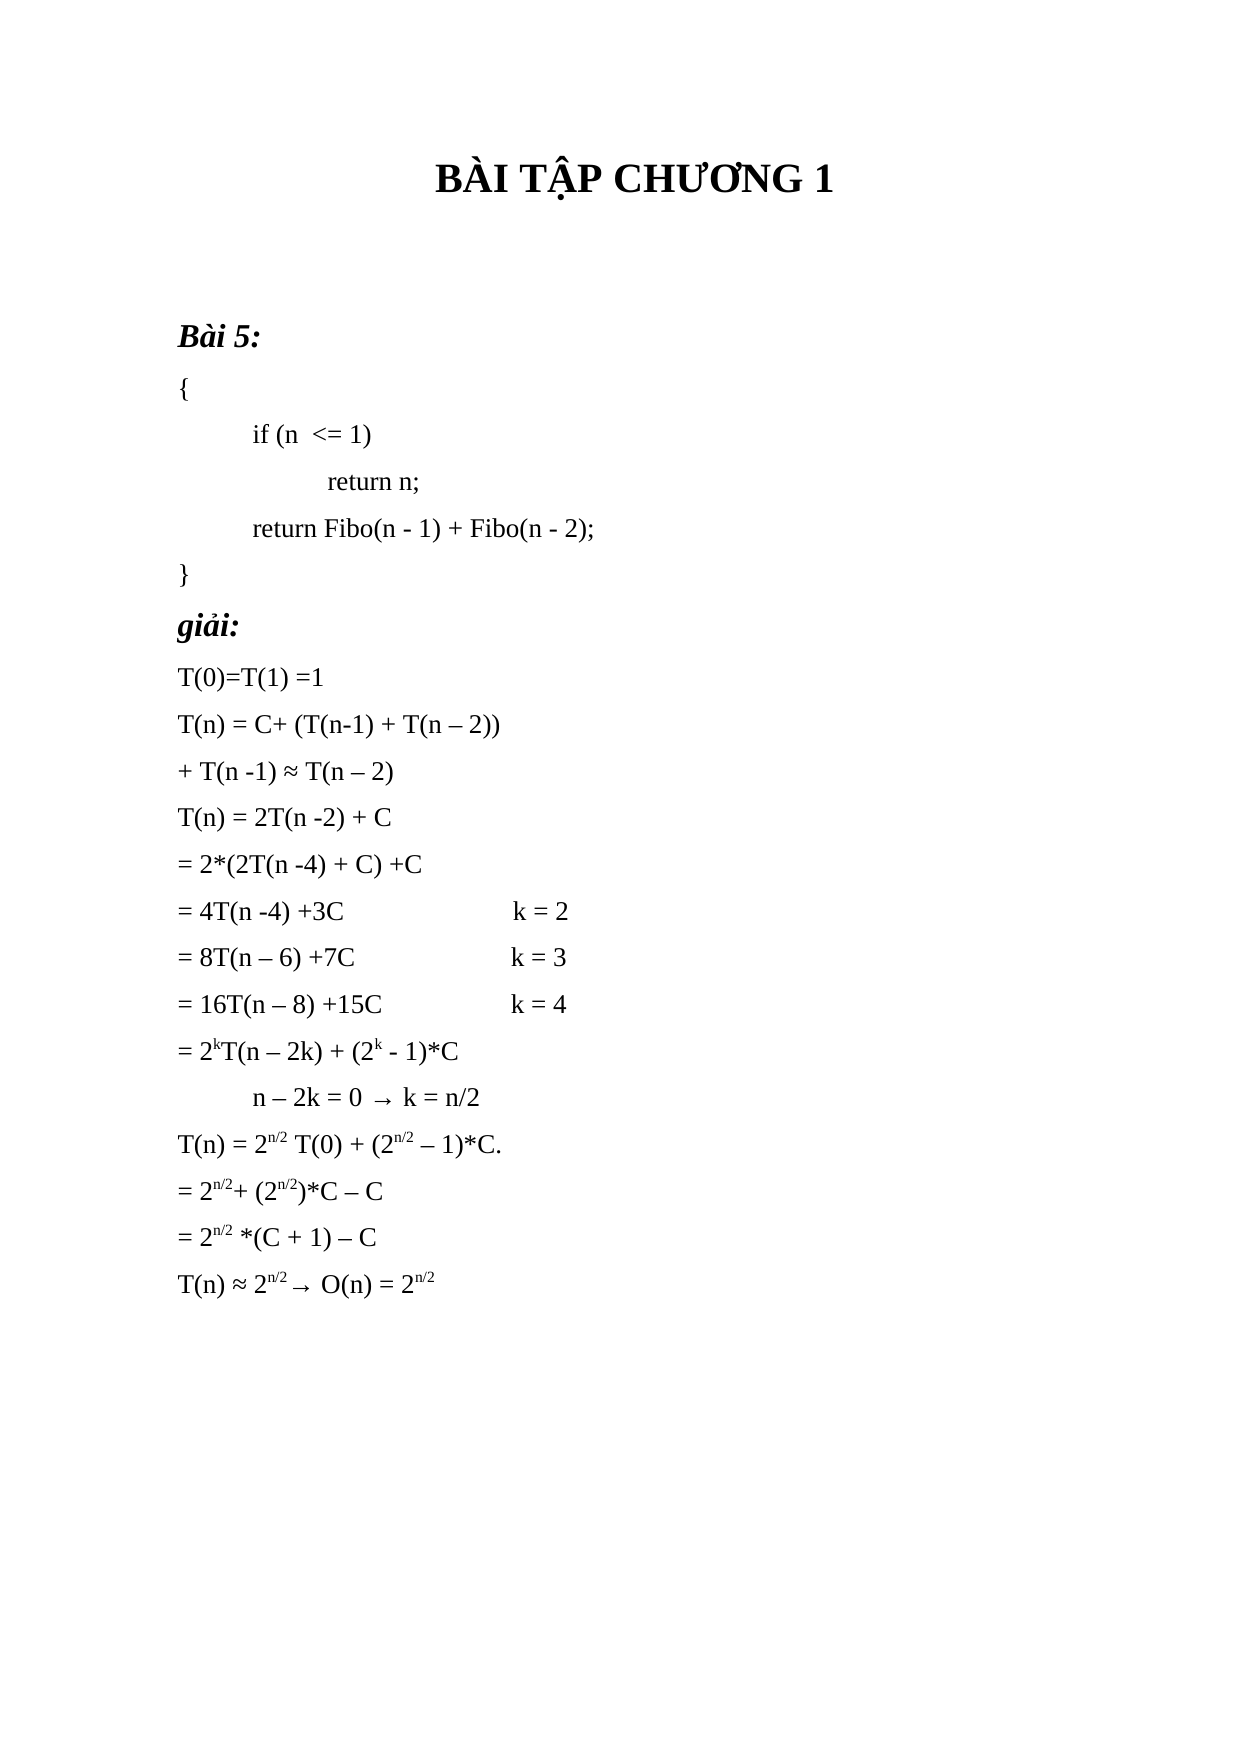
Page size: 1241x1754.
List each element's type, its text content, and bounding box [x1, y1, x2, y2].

text if (n <= 1) [177, 418, 1092, 450]
text = 2kT(n – 2k) + (2k - 1)*C [177, 1034, 1092, 1066]
text n – 2k = 0 → k = n/2 [177, 1081, 1092, 1112]
text { [177, 372, 1092, 403]
text BÀI TẬP CHƯƠNG 1 [177, 154, 1092, 202]
text Bài 5: [177, 316, 1092, 354]
text = 2*(2T(n -4) + C) +C [177, 848, 1092, 879]
text T(n) = 2n/2 T(0) + (2n/2 – 1)*C. [177, 1128, 1092, 1159]
text T(n) = 2T(n -2) + C [177, 801, 1092, 832]
text + T(n -1) ≈ T(n – 2) [177, 754, 1092, 786]
text return Fibo(n - 1) + Fibo(n - 2); [177, 512, 1092, 543]
text = 2n/2 *(C + 1) – C [177, 1221, 1092, 1252]
text T(n) ≈ 2n/2→ O(n) = 2n/2 [177, 1268, 1092, 1299]
text giải: [177, 605, 1092, 643]
text T(n) = C+ (T(n-1) + T(n – 2)) [177, 708, 1092, 739]
text T(0)=T(1) =1 [177, 661, 1092, 692]
text = 2n/2+ (2n/2)*C – C [177, 1174, 1092, 1206]
text = 16T(n – 8) +15C k = 4 [177, 988, 1092, 1019]
text = 4T(n -4) +3C k = 2 [177, 894, 1092, 926]
text } [177, 558, 1092, 590]
text return n; [252, 465, 1092, 496]
text = 8T(n – 6) +7C k = 3 [177, 941, 1092, 972]
